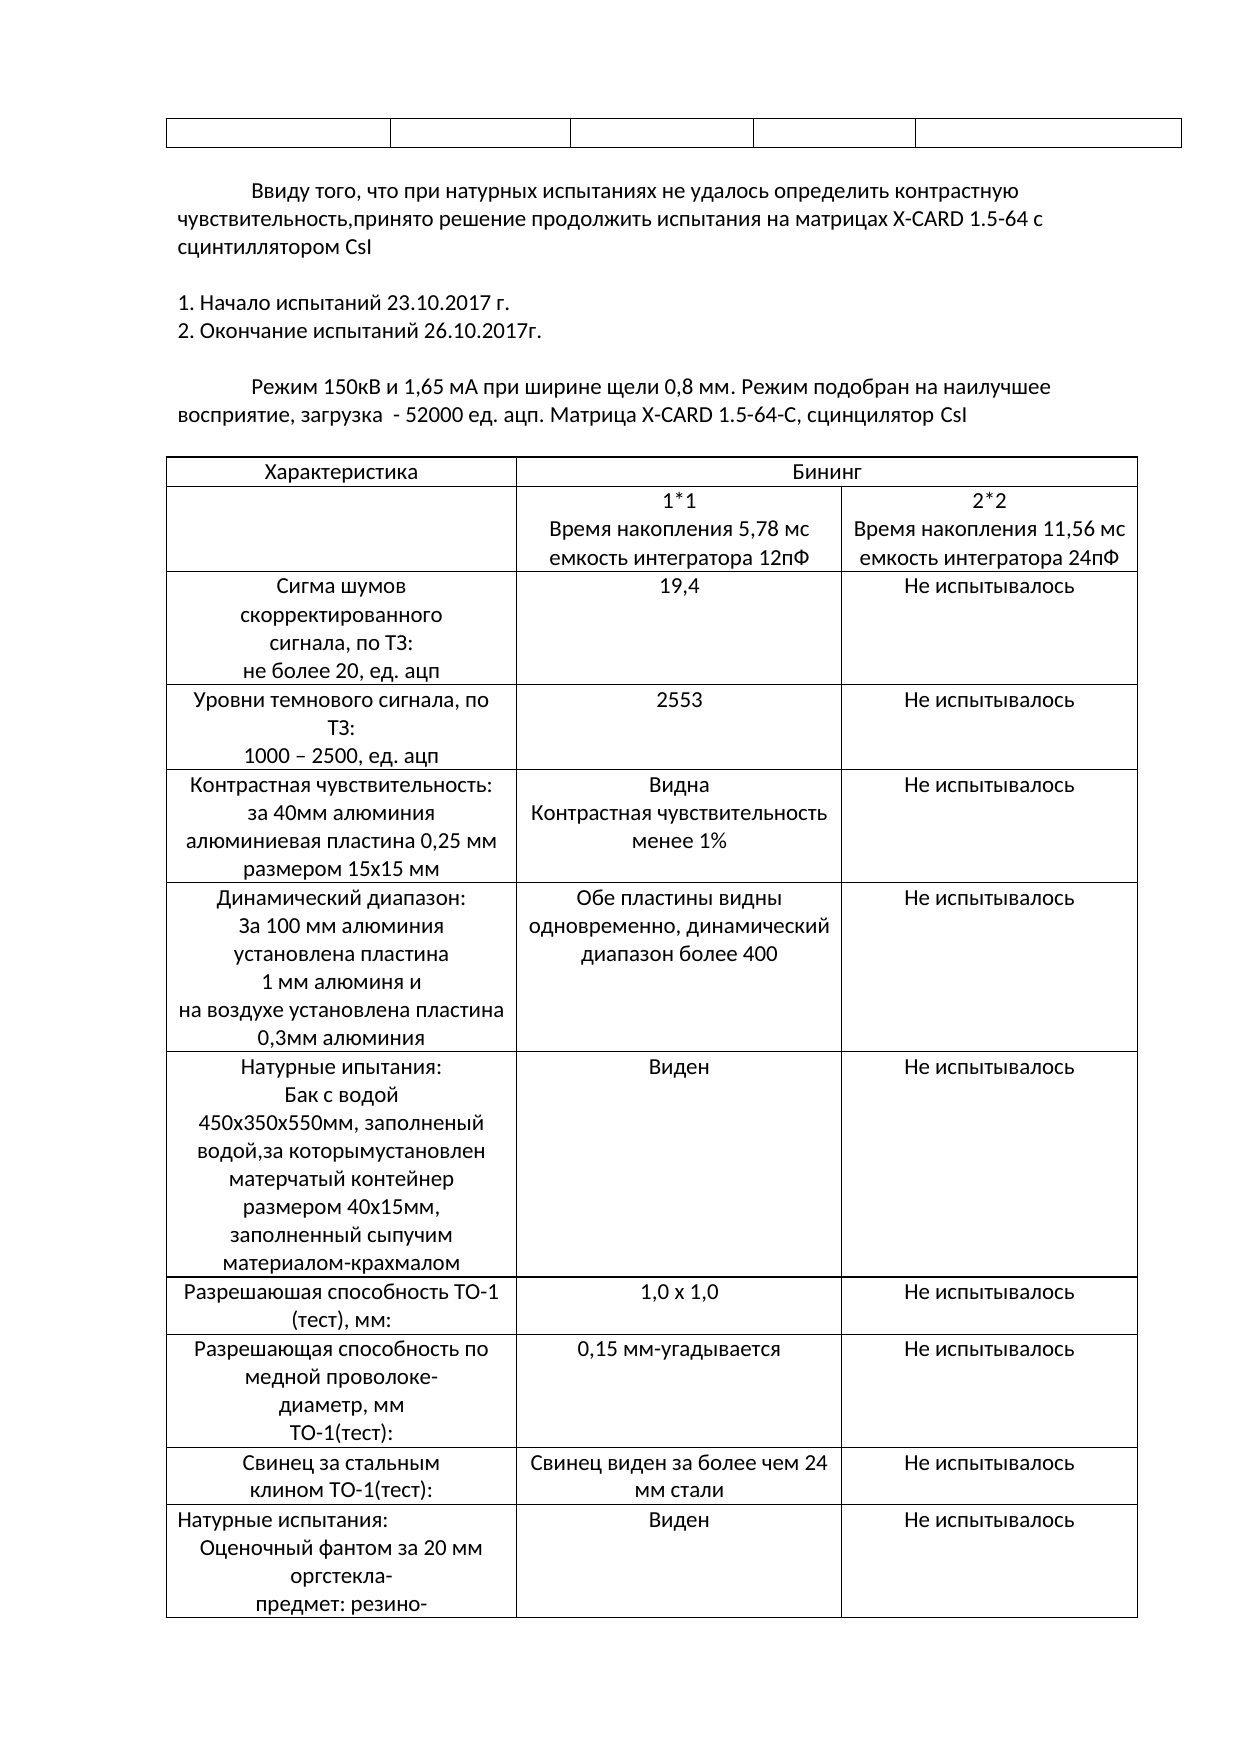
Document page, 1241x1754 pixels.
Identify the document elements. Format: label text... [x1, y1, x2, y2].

table_cell Не испытывалось [842, 1278, 1137, 1333]
table_cell Не испытывалось [842, 1052, 1137, 1276]
table_cell Виден [517, 1052, 841, 1276]
table_cell Не испытывалось [842, 1505, 1137, 1617]
table_cell 1*1 Время накопления 5,78 мс емкость интегратора 12пФ [517, 487, 841, 571]
table_cell [916, 119, 1181, 147]
text 1. Начало испытаний 23.10.2017 г. [177, 288, 1152, 316]
table_cell Свинец виден за более чем 24 мм стали [517, 1448, 841, 1504]
table_cell 0,15 мм-угадывается [517, 1335, 841, 1447]
table_cell Сигма шумов скорректированного сигнала, по ТЗ: не более 20, ед. ацп [167, 572, 516, 684]
table_cell 2553 [517, 685, 841, 769]
table_cell [571, 119, 753, 147]
table_cell Натурные ипытания: Бак с водой 450х350х550мм, заполненый водой,за которымустановлен матерчатый контейнер размером 40х15мм, заполненный сыпучим материалом-крахмалом [167, 1052, 516, 1276]
table_header Характеристика [167, 458, 516, 486]
table_cell [754, 119, 915, 147]
table_cell 2*2 Время накопления 11,56 мс емкость интегратора 24пФ [842, 487, 1137, 571]
table_cell Динамический диапазон: За 100 мм алюминия установлена пластина 1 мм алюминя и на воздухе установлена пластина 0,3мм алюминия [167, 883, 516, 1051]
table_cell Уровни темнового сигнала, по ТЗ: 1000 – 2500, ед. ацп [167, 685, 516, 769]
table_cell 1,0 х 1,0 [517, 1278, 841, 1333]
table_cell [167, 487, 516, 571]
table_header Бининг [517, 458, 1137, 486]
table_cell Не испытывалось [842, 572, 1137, 684]
text 2. Окончание испытаний 26.10.2017г. [177, 316, 1152, 344]
table_cell Разрешающая способность по медной проволоке- диаметр, мм ТО-1(тест): [167, 1335, 516, 1447]
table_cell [167, 1505, 516, 1617]
table_cell Не испытывалось [842, 685, 1137, 769]
text Режим 150кВ и 1,65 мА при ширине щели 0,8 мм. Режим подобран на наилучшее восприятие, загрузка - 52000 ед. ацп. Матрица X-CARD 1.5-64-С, сцинцилятор CsI [177, 372, 1152, 428]
table_cell [391, 119, 570, 147]
table_cell [167, 119, 390, 147]
table_cell Не испытывалось [842, 770, 1137, 882]
table_cell Не испытывалось [842, 1448, 1137, 1504]
table_cell Не испытывалось [842, 883, 1137, 1051]
table_cell Обе пластины видны одновременно, динамический диапазон более 400 [517, 883, 841, 1051]
table_cell Разрешаюшая способность ТО-1 (тест), мм: [167, 1278, 516, 1333]
table_cell Свинец за стальным клином ТО-1(тест): [167, 1448, 516, 1504]
table_cell Не испытывалось [842, 1335, 1137, 1447]
text Ввиду того, что при натурных испытаниях не удалось определить контрастную чувствительность,принято решение продолжить испытания на матрицах X-CARD 1.5-64 с сцинтиллятором CsI [177, 176, 1152, 260]
table_cell Видна Контрастная чувствительность менее 1% [517, 770, 841, 882]
table_cell Контрастная чувствительность: за 40мм алюминия алюминиевая пластина 0,25 мм размером 15х15 мм [167, 770, 516, 882]
table_cell Виден [517, 1505, 841, 1617]
table_cell 19,4 [517, 572, 841, 684]
